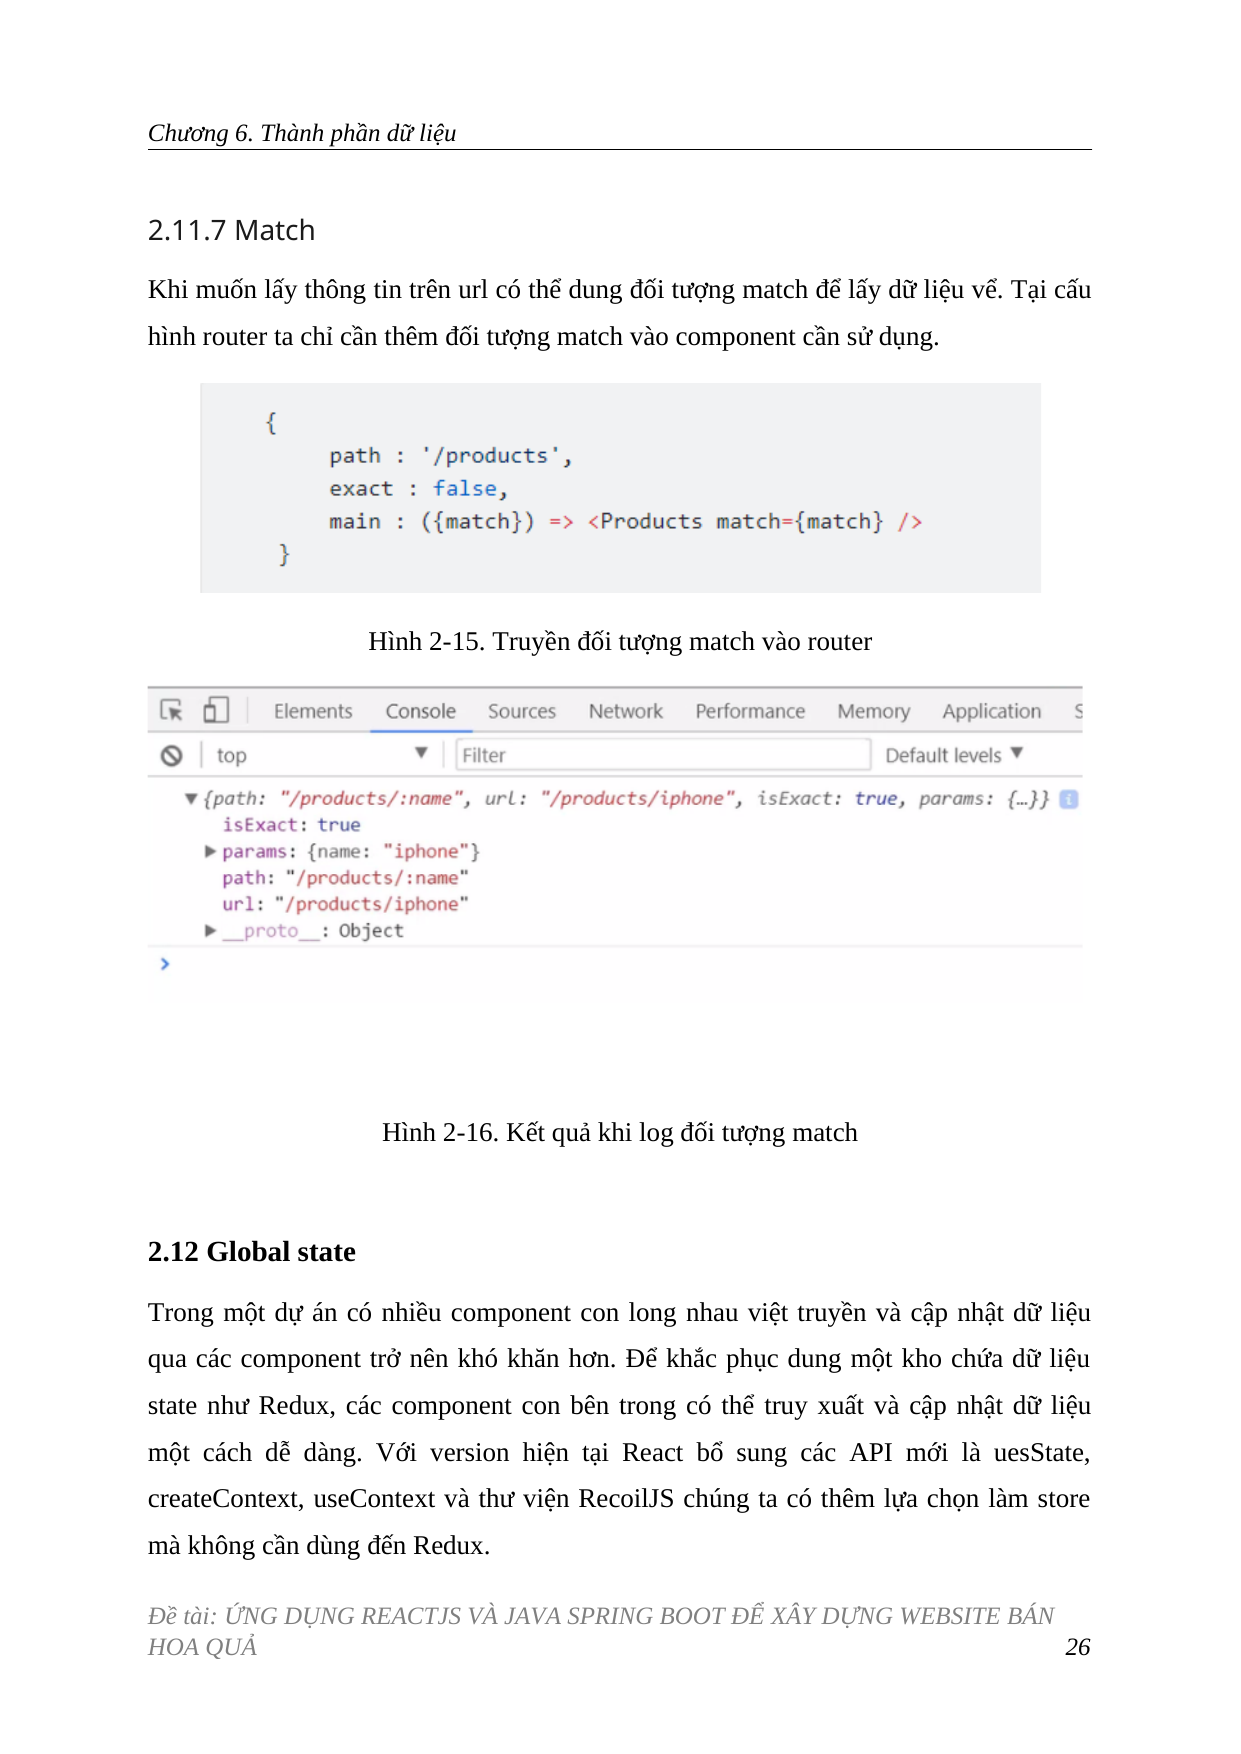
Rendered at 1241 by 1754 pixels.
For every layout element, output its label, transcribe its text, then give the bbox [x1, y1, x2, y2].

picture [199, 383, 1042, 593]
picture [147, 684, 1093, 1021]
text Khi muốn lấy thông tin trên url có thể dung đối tượng match để lấy dữ liệu vể. Tại cấu hình router ta chỉ cần thêm đối tượng match vào component cần sử dụng. [148, 273, 1092, 351]
text Trong một dự án có nhiều component con long nhau việt truyền và cập nhật dữ liệu qua các component trở nên khó khăn hơn. Để khắc phục dung một kho chứa dữ liệu state như Redux, các component con bên trong có thể truy xuất và cập nhật dữ liệu một cách dễ dàng. Với version hiện tại React bổ sung các API mới là uesState, createContext, useContext và thư viện RecoilJS chúng ta có thêm lựa chọn làm store mà không cần dùng đến Redux. [148, 1296, 1092, 1560]
text Hình 2-16. Kết quả khi log đối tượng match [148, 1116, 1092, 1147]
subtitle Global state [148, 1225, 1092, 1271]
subtitle Match [148, 207, 1092, 248]
text Hình 2-15. Truyền đối tượng match vào router [148, 625, 1092, 656]
